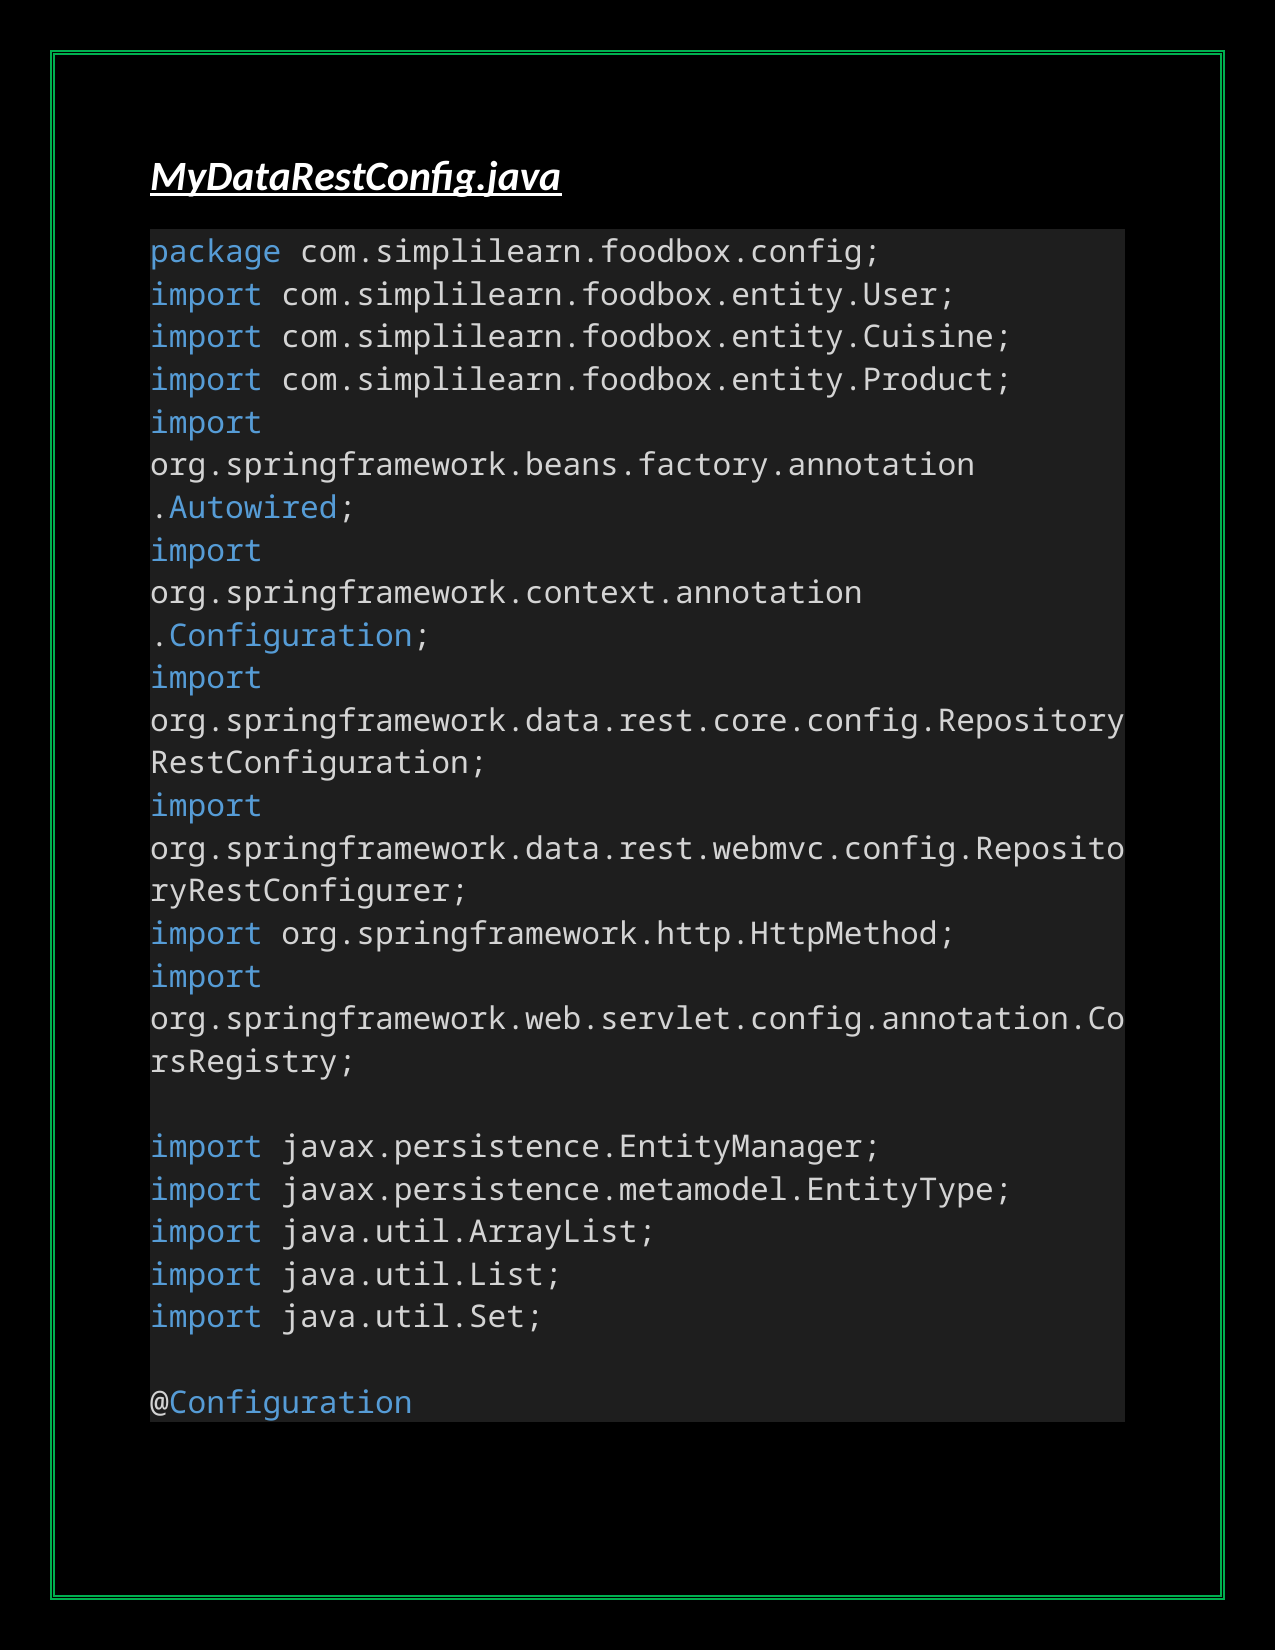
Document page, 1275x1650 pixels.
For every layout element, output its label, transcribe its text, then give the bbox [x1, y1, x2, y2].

text import org.springframework.web.servlet.config.annotation.CorsRegistry; [150, 953, 1125, 1081]
text import org.springframework.data.rest.webmvc.config.RepositoryRestConfigurer; [150, 783, 1125, 911]
text import javax.persistence.metamodel.EntityType; [150, 1167, 1125, 1209]
text import java.util.List; [150, 1252, 1125, 1294]
text import org.springframework.context.annotation.Configuration; [150, 527, 1125, 655]
text import com.simplilearn.foodbox.entity.Product; [150, 357, 1125, 400]
text import org.springframework.data.rest.core.config.RepositoryRestConfiguration; [150, 655, 1125, 783]
text import javax.persistence.EntityManager; [150, 1124, 1125, 1167]
text import java.util.Set; [150, 1294, 1125, 1337]
text import com.simplilearn.foodbox.entity.Cuisine; [150, 314, 1125, 357]
text import com.simplilearn.foodbox.entity.User; [150, 272, 1125, 314]
text import org.springframework.beans.factory.annotation.Autowired; [150, 400, 1125, 527]
text MyDataRestConfig.java [150, 150, 1125, 201]
text import java.util.ArrayList; [150, 1209, 1125, 1252]
text import org.springframework.http.HttpMethod; [150, 911, 1125, 953]
text package com.simplilearn.foodbox.config; [150, 229, 1125, 272]
text @Configuration [150, 1379, 1125, 1422]
